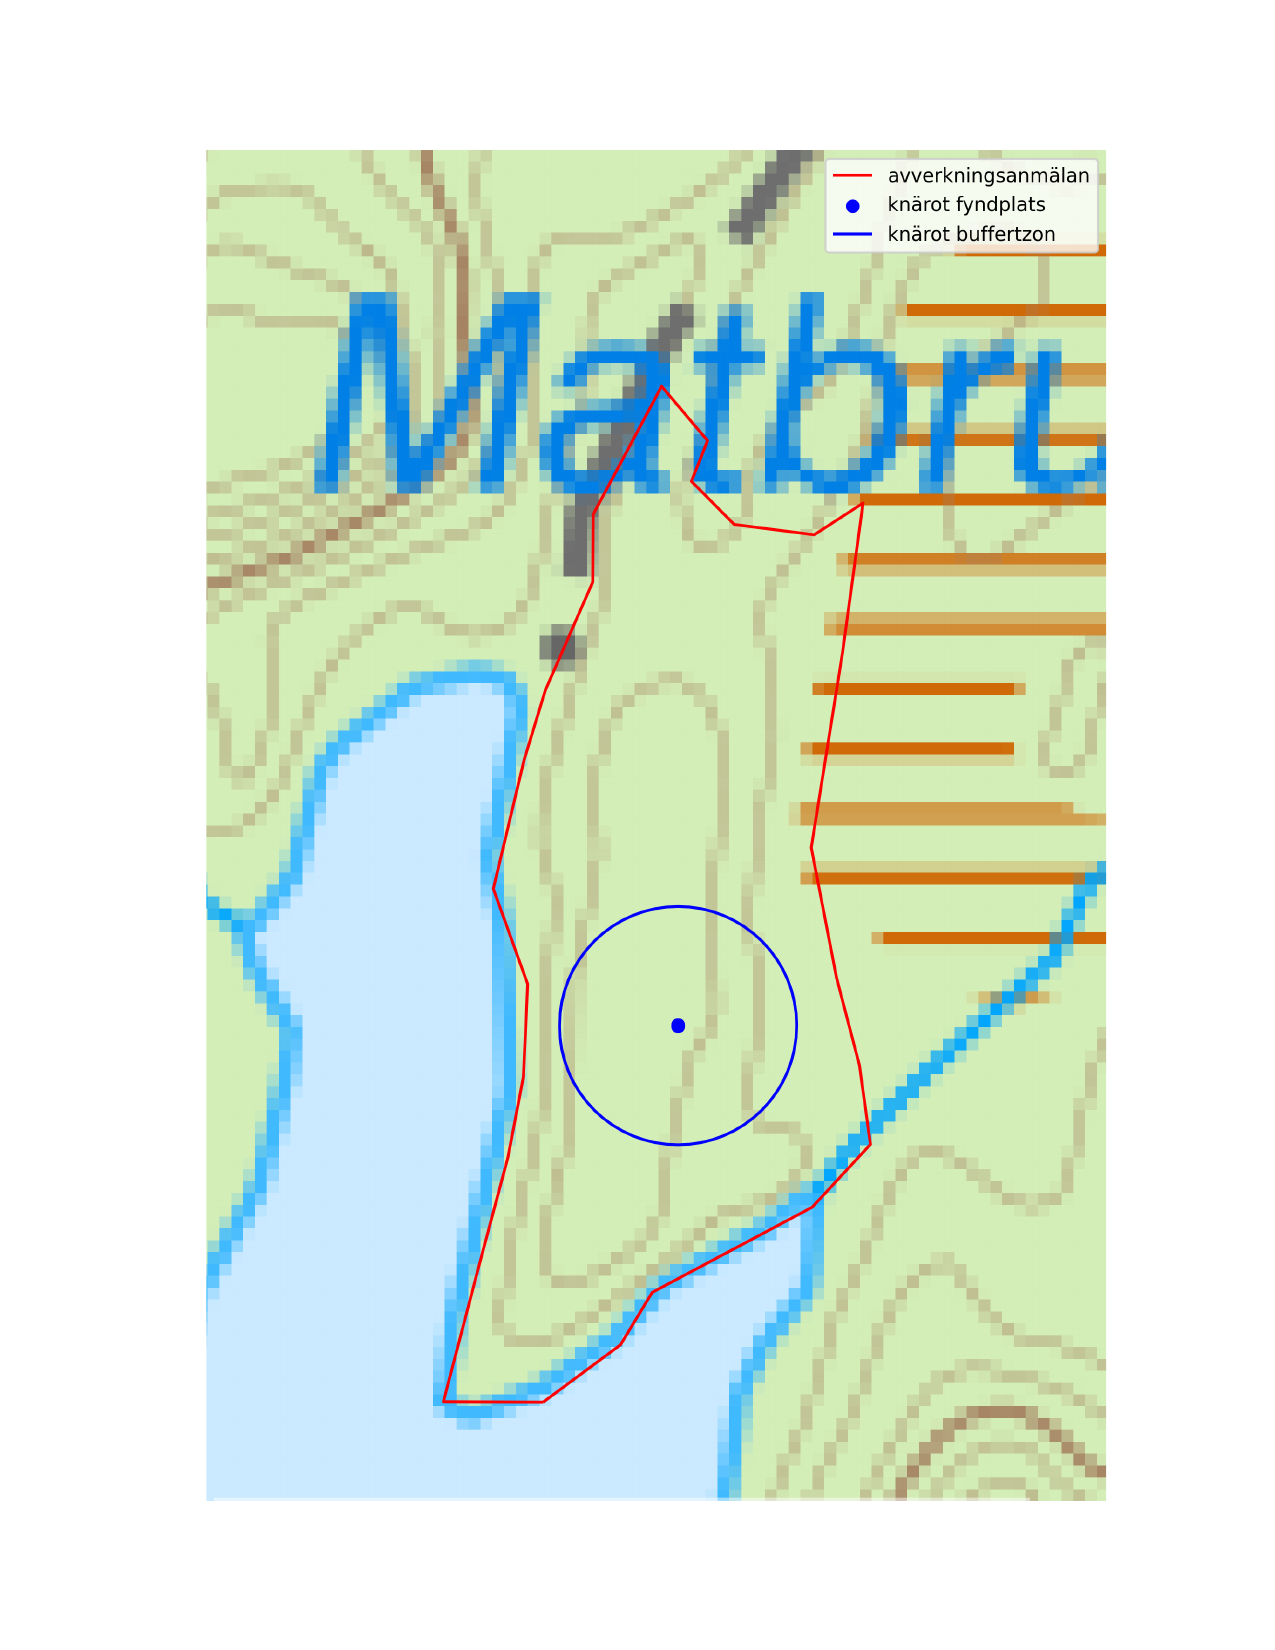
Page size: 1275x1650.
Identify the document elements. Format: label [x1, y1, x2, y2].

picture [206, 150, 1107, 1501]
